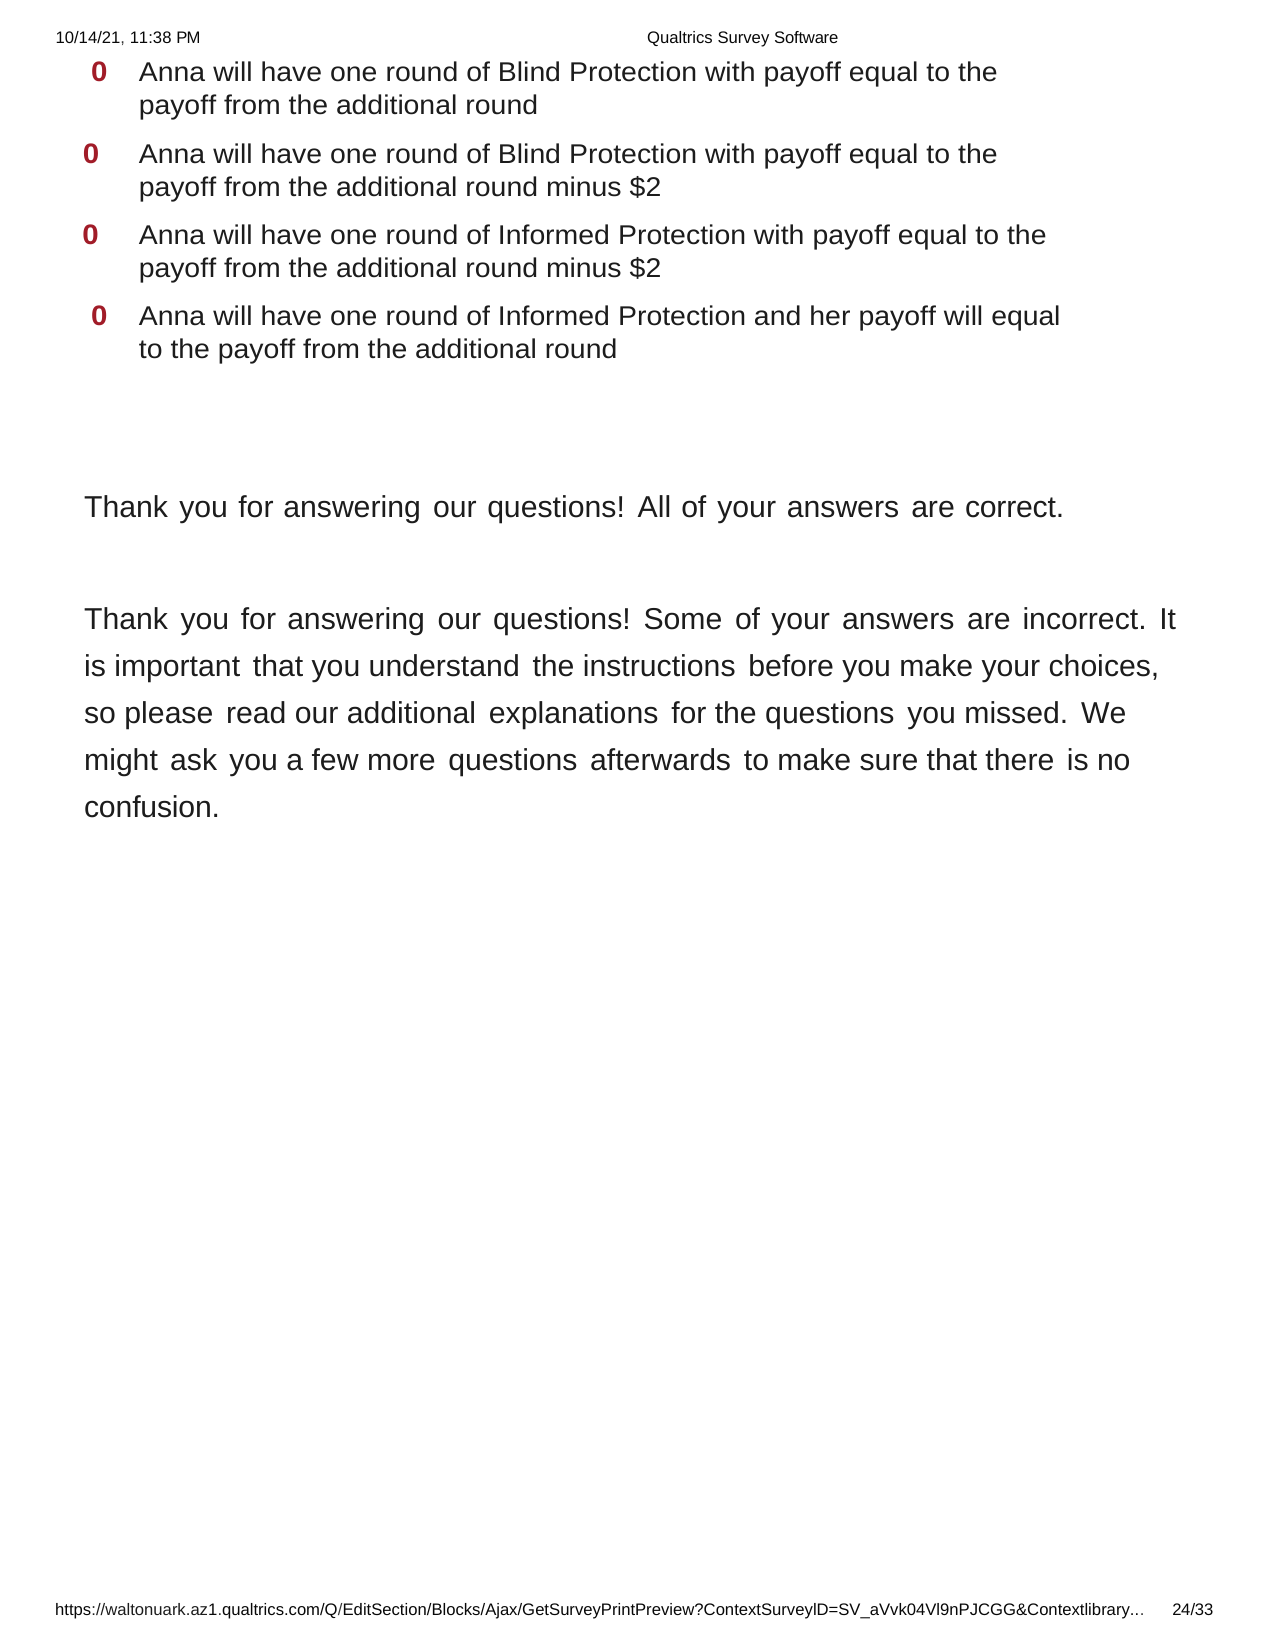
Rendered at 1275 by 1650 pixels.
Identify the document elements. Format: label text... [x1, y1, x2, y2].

text 0 Anna will have one round of Blind Protection with payoff equal to the payoff from the additional round minus $2 [83, 137, 1073, 202]
text Thank you for answering our questions! All of your answers are correct. [84, 488, 1206, 523]
text 0 Anna will have one round of Blind Protection with payoff equal to the payoff from the additional round [91, 55, 1073, 121]
text 0 Anna will have one round of Informed Protection and her payoff will equal to the payoff from the additional round [91, 299, 1084, 364]
text Thank you for answering our questions! Some of your answers are incorrect. It is important that you understand the instructions before you make your choices, so please read our additional explanations for the questions you missed. We might ask you a few more questions afterwards to make sure that there is no confusion. [84, 601, 1184, 824]
text 0 Anna will have one round of Informed Protection with payoff equal to the payoff from the additional round minus $2 [82, 218, 1121, 283]
